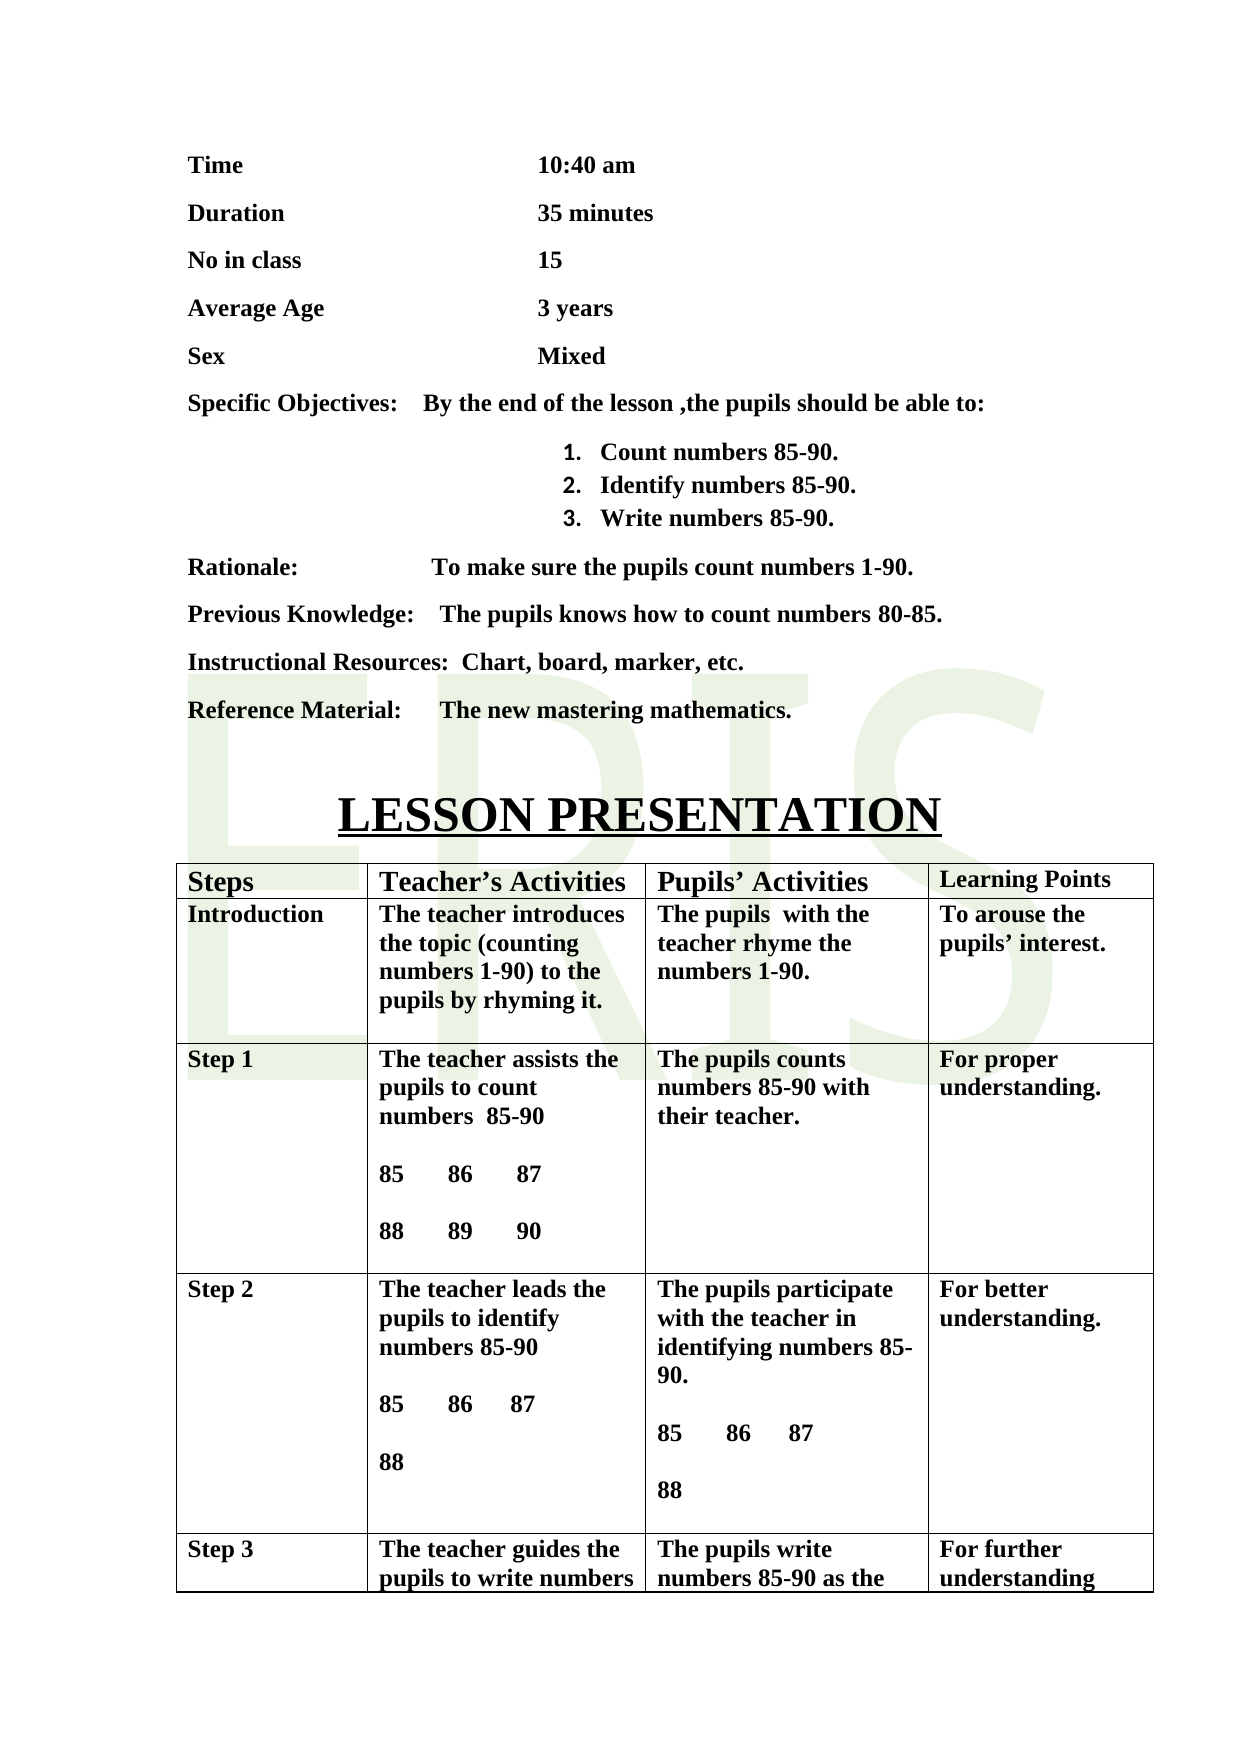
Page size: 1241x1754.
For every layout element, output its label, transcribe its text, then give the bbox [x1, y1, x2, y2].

table_cell The teacher assists the pupils to count numbers 85-90 85 86 87 88 89 90 [368, 1044, 645, 1273]
table_cell The teacher leads the pupils to identify numbers 85-90 85 86 87 88 [368, 1274, 645, 1533]
text Duration 35 minutes [187, 198, 1053, 226]
table_header Teacher’s Activities [368, 864, 645, 898]
table_cell To arouse the pupils’ interest. [929, 899, 1153, 1043]
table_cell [646, 1534, 928, 1591]
text LESSON PRESENTATION [262, 784, 1053, 842]
table_cell Introduction [177, 899, 367, 1043]
text Instructional Resources: Chart, board, marker, etc. [187, 647, 1053, 676]
table_cell Step 2 [177, 1274, 367, 1533]
table_header Steps [177, 864, 367, 898]
text Sex Mixed [187, 341, 1053, 369]
table_header Pupils’ Activities [646, 864, 928, 898]
table_cell The pupils counts numbers 85-90 with their teacher. [646, 1044, 928, 1273]
list Identify numbers 85-90. [562, 469, 1053, 500]
table_cell The pupils participate with the teacher in identifying numbers 85-90. 85 86 87 88 [646, 1274, 928, 1533]
table_header Learning Points [929, 864, 1153, 898]
table_cell For proper understanding. [929, 1044, 1153, 1273]
text Previous Knowledge: The pupils knows how to count numbers 80-85. [187, 599, 1053, 628]
text No in class 15 [187, 245, 1053, 274]
list Count numbers 85-90. [562, 436, 1053, 467]
table_cell Step 1 [177, 1044, 367, 1273]
text Rationale: To make sure the pupils count numbers 1-90. [187, 552, 1053, 580]
text Specific Objectives: By the end of the lesson ,the pupils should be able to: [187, 388, 1053, 417]
table_cell The teacher introduces the topic (counting numbers 1-90) to the pupils by rhyming it. [368, 899, 645, 1043]
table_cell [368, 1534, 645, 1591]
table_cell Step 3 [177, 1534, 367, 1591]
list Write numbers 85-90. [562, 502, 1053, 533]
table_cell The pupils with the teacher rhyme the numbers 1-90. [646, 899, 928, 1043]
text Average Age 3 years [187, 293, 1053, 322]
table_cell For better understanding. [929, 1274, 1153, 1533]
text Reference Material: The new mastering mathematics. [187, 695, 1053, 765]
text Time 10:40 am [187, 150, 1053, 179]
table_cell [929, 1534, 1153, 1591]
